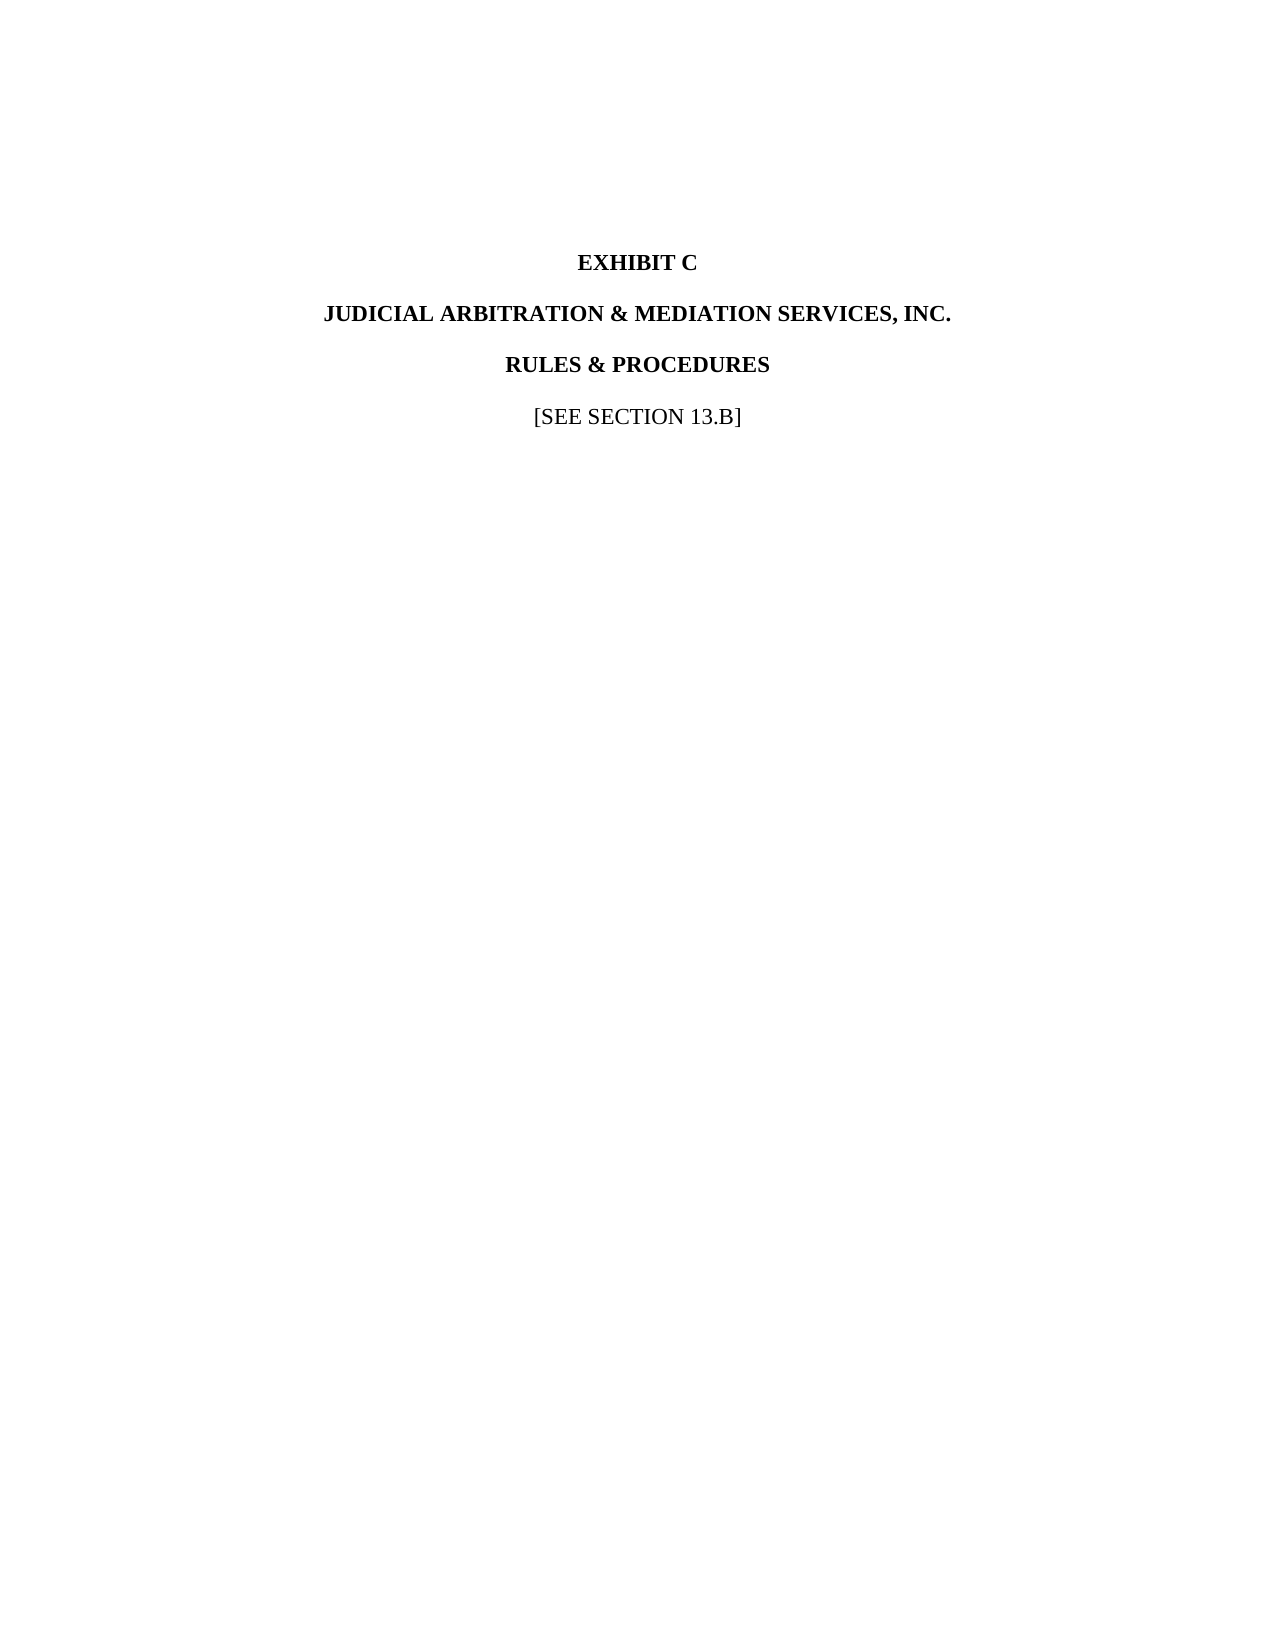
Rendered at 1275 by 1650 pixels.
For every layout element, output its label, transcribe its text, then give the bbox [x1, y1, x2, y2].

text [SEE SECTION B] [150, 403, 1125, 429]
text JUDICIAL ARBITRATION & MEDIATION SERVICES, INC. [150, 300, 1125, 326]
text RULES & PROCEDURES [150, 351, 1125, 378]
text EXHIBIT C [150, 249, 1125, 275]
